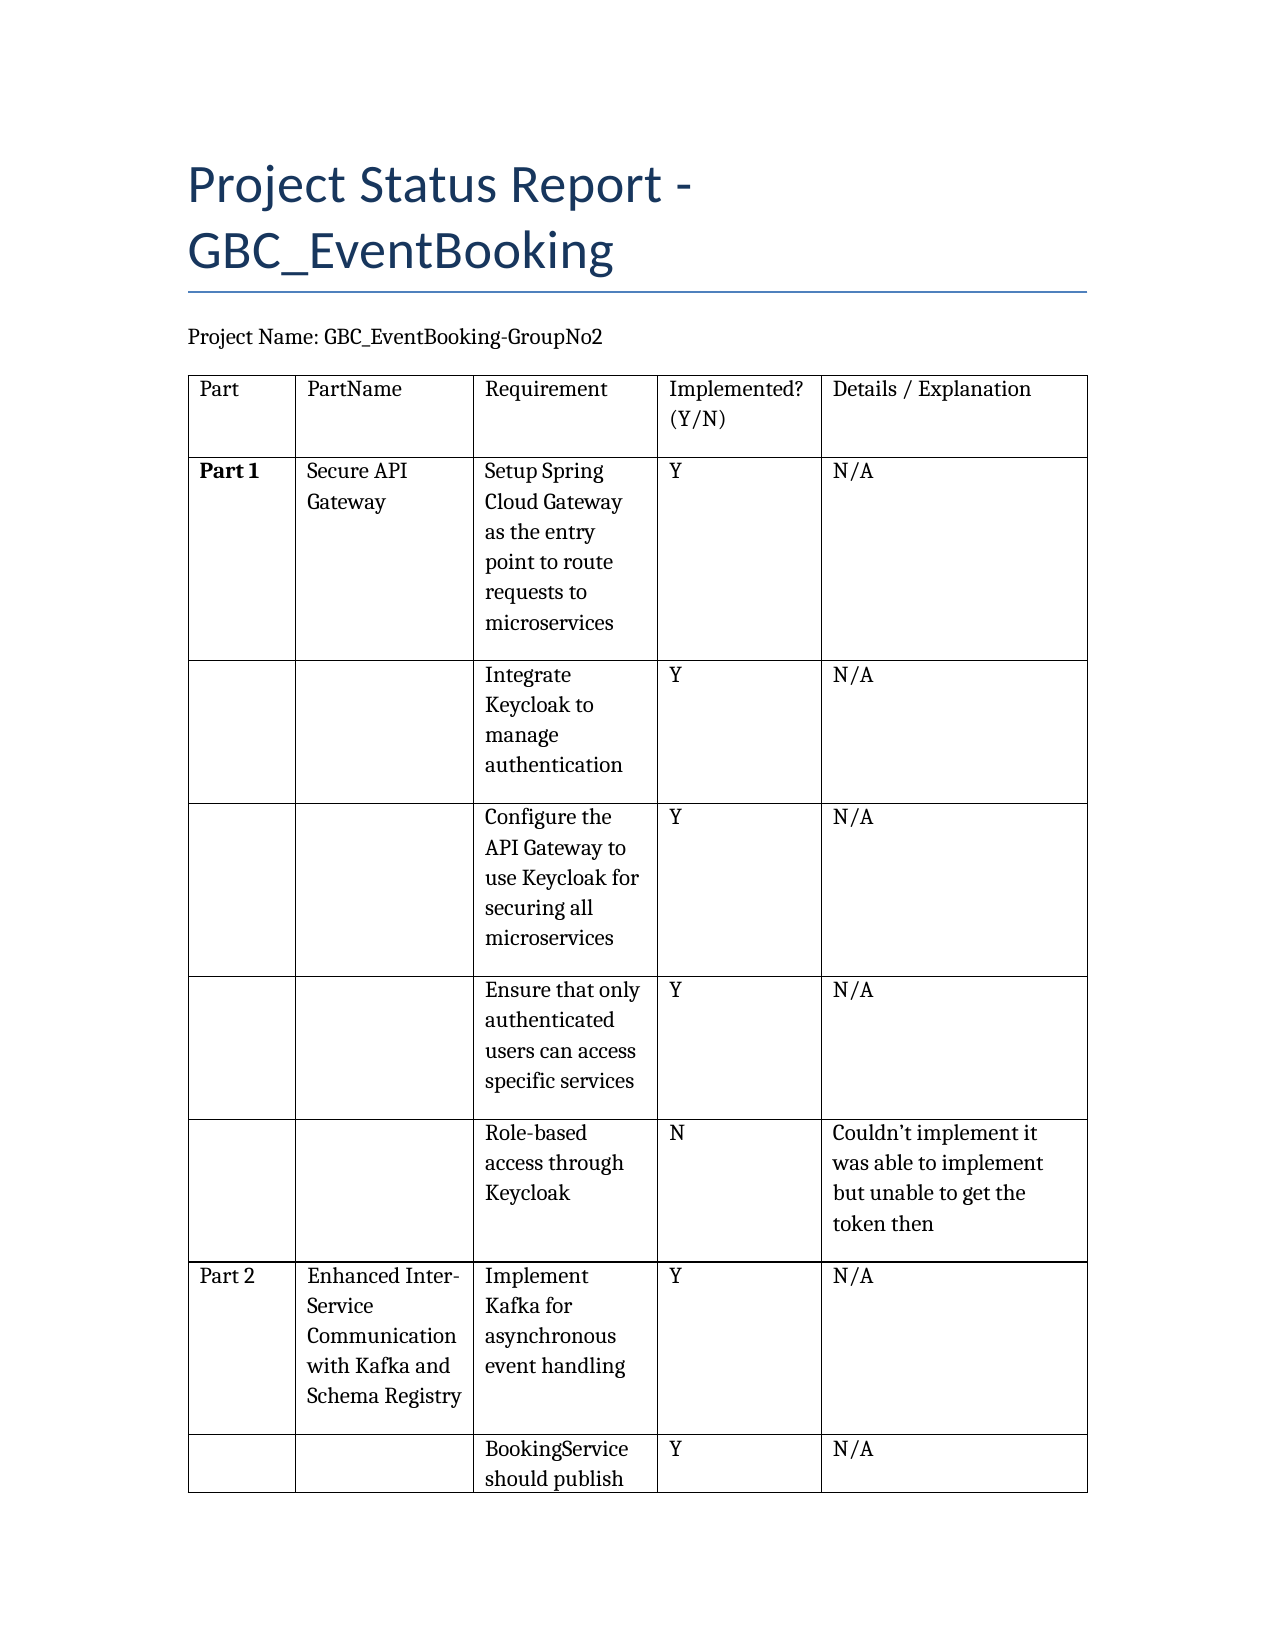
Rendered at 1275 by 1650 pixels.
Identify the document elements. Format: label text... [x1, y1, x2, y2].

table_cell Y [658, 1263, 821, 1434]
table_cell Configure the API Gateway to use Keycloak for securing all microservices [474, 804, 657, 976]
table_cell Part 1 [189, 458, 295, 660]
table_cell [474, 1435, 657, 1492]
table_cell Enhanced Inter-Service Communication with Kafka and Schema Registry [296, 1263, 473, 1434]
table_cell [189, 804, 295, 976]
table_header Requirement [474, 376, 657, 457]
table_cell Y [658, 977, 821, 1119]
table_cell [296, 1435, 473, 1492]
table_cell N/A [822, 977, 1087, 1119]
table_cell Y [658, 1435, 821, 1492]
table_cell Y [658, 458, 821, 660]
table_cell Y [658, 804, 821, 976]
title Project Status Report - GBC_EventBooking [187, 150, 1087, 293]
table_cell [189, 977, 295, 1119]
table_cell [189, 661, 295, 803]
table_cell [296, 804, 473, 976]
table_cell N/A [822, 1263, 1087, 1434]
table_header Details / Explanation [822, 376, 1087, 457]
table_cell Integrate Keycloak to manage authentication [474, 661, 657, 803]
table_cell N [658, 1120, 821, 1261]
table_cell N/A [822, 458, 1087, 660]
table_cell [189, 1435, 295, 1492]
table_cell [296, 1120, 473, 1261]
table_cell [189, 1120, 295, 1261]
table_cell Role-based access through Keycloak [474, 1120, 657, 1261]
table_cell Secure API Gateway [296, 458, 473, 660]
table_cell [296, 661, 473, 803]
table_cell Y [658, 661, 821, 803]
table_cell Implement Kafka for asynchronous event handling [474, 1263, 657, 1434]
table_header Implemented? (Y/N) [658, 376, 821, 457]
table_cell N/A [822, 1435, 1087, 1492]
table_header Part [189, 376, 295, 457]
table_cell Couldn’t implement it was able to implement but unable to get the token then [822, 1120, 1087, 1261]
table_cell N/A [822, 661, 1087, 803]
table_cell Ensure that only authenticated users can access specific services [474, 977, 657, 1119]
table_cell [296, 977, 473, 1119]
table_cell N/A [822, 804, 1087, 976]
table_cell Setup Spring Cloud Gateway as the entry point to route requests to microservices [474, 458, 657, 660]
table_cell Part 2 [189, 1263, 295, 1434]
table_header PartName [296, 376, 473, 457]
text Project Name: GBC_EventBooking-GroupNo2 [187, 324, 1087, 350]
